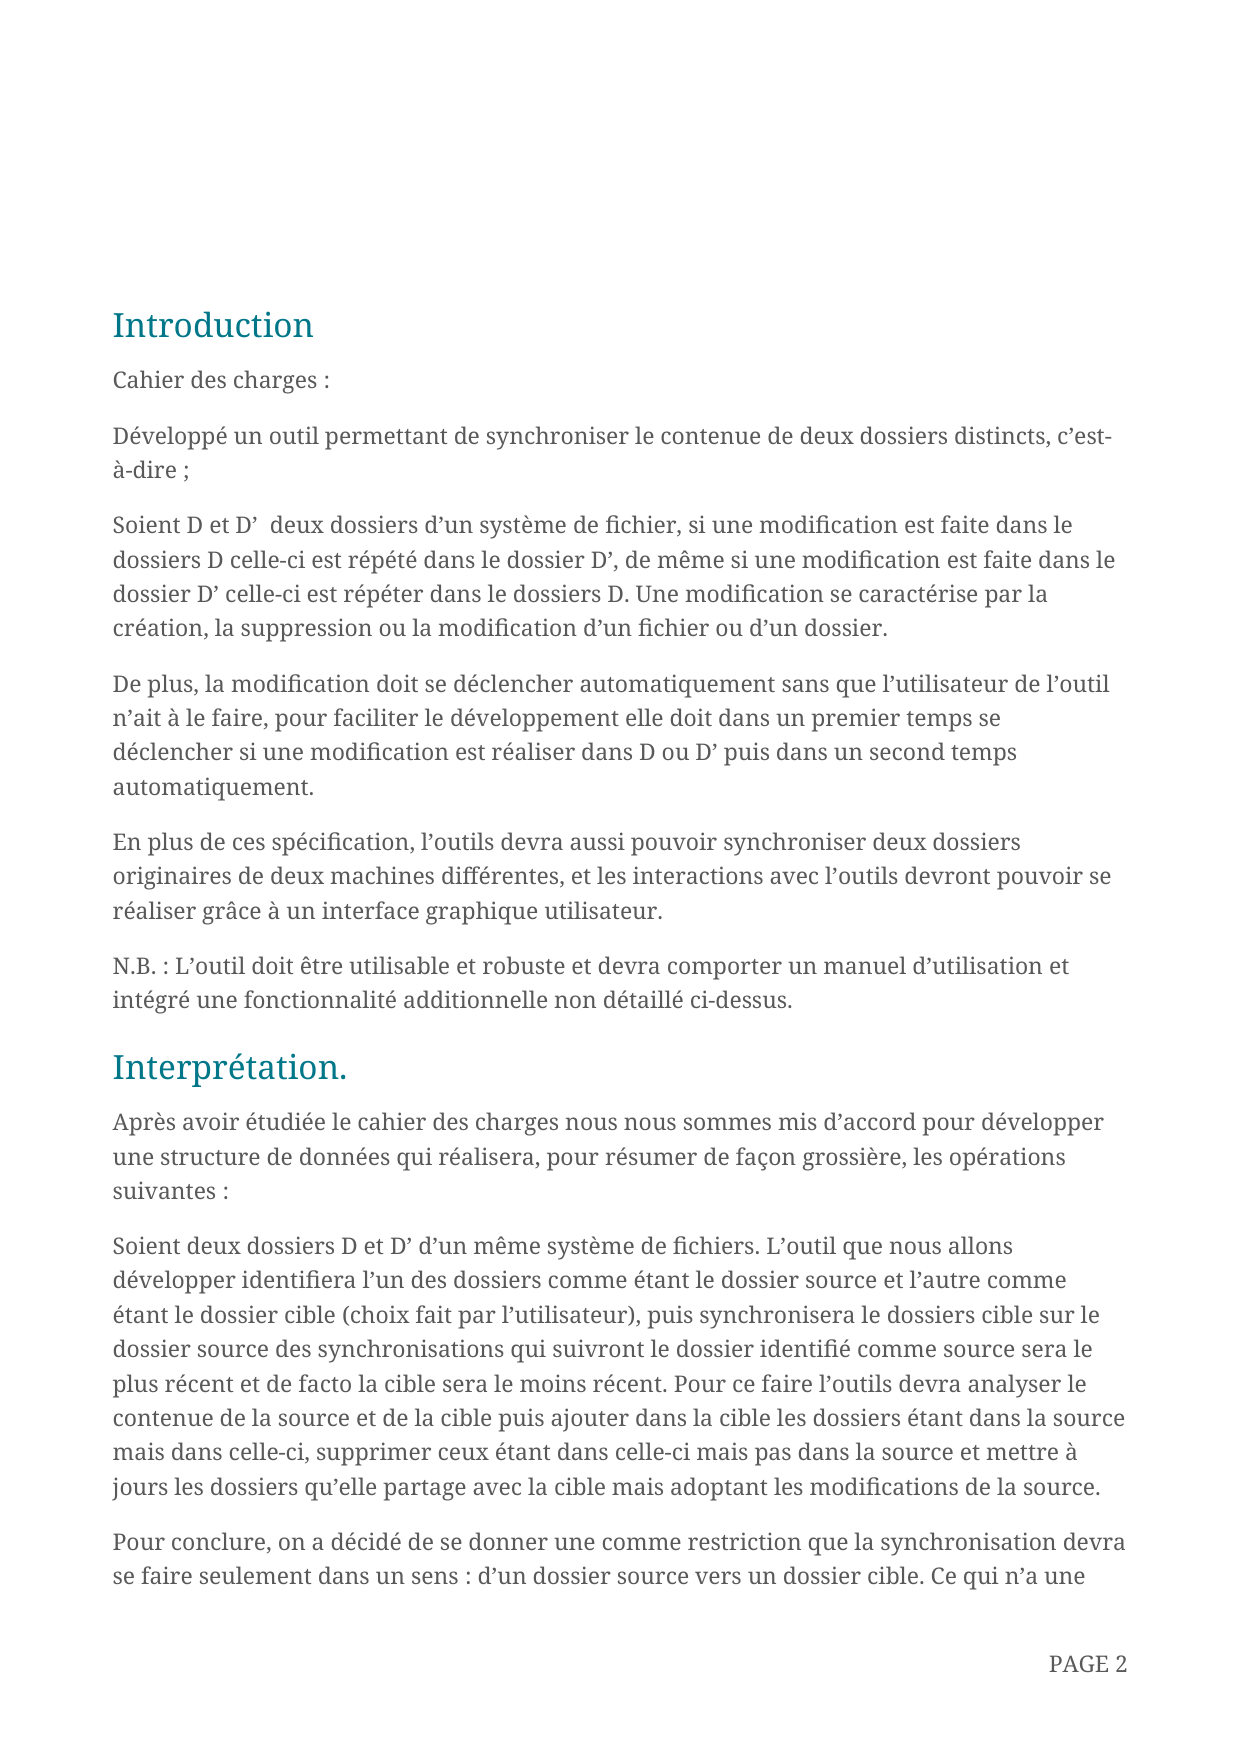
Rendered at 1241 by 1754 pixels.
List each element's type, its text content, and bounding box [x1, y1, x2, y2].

text Cahier des charges : [112, 364, 1128, 396]
list N.B. : L’outil doit être utilisable et robuste et devra comporter un manuel d’utilisation et intégré une fonctionnalité additionnelle non détaillé ci-dessus. [112, 950, 1128, 1016]
text De plus, la modification doit se déclencher automatiquement sans que l’utilisateur de l’outil n’ait à le faire, pour faciliter le développement elle doit dans un premier temps se déclencher si une modification est réaliser dans D ou D’ puis dans un second temps automatiquement. [112, 668, 1128, 802]
subtitle Interprétation. [112, 1044, 1128, 1089]
text Soient D et D’ deux dossiers d’un système de fichier, si une modification est faite dans le dossiers D celle-ci est répété dans le dossier D’, de même si une modification est faite dans le dossier D’ celle-ci est répéter dans le dossiers D. Une modification se caractérise par la création, la suppression ou la modification d’un fichier ou d’un dossier. [112, 509, 1128, 644]
subtitle Introduction [112, 302, 1128, 347]
text En plus de ces spécification, l’outils devra aussi pouvoir synchroniser deux dossiers originaires de deux machines différentes, et les interactions avec l’outils devront pouvoir se réaliser grâce à un interface graphique utilisateur. [112, 826, 1128, 926]
text Soient deux dossiers D et D’ d’un même système de fichiers. L’outil que nous allons développer identifiera l’un des dossiers comme étant le dossier source et l’autre comme étant le dossier cible (choix fait par l’utilisateur), puis synchronisera le dossiers cible sur le dossier source des synchronisations qui suivront le dossier identifié comme source sera le plus récent et de facto la cible sera le moins récent. Pour ce faire l’outils devra analyser le contenue de la source et de la cible puis ajouter dans la cible les dossiers étant dans la source mais dans celle-ci, supprimer ceux étant dans celle-ci mais pas dans la source et mettre à jours les dossiers qu’elle partage avec la cible mais adoptant les modifications de la source. [112, 1230, 1128, 1502]
text Développé un outil permettant de synchroniser le contenue de deux dossiers distincts, c’est-à-dire ; [112, 420, 1128, 485]
text Après avoir étudiée le cahier des charges nous nous sommes mis d’accord pour développer une structure de données qui réalisera, pour résumer de façon grossière, les opérations suivantes : [112, 1106, 1128, 1206]
